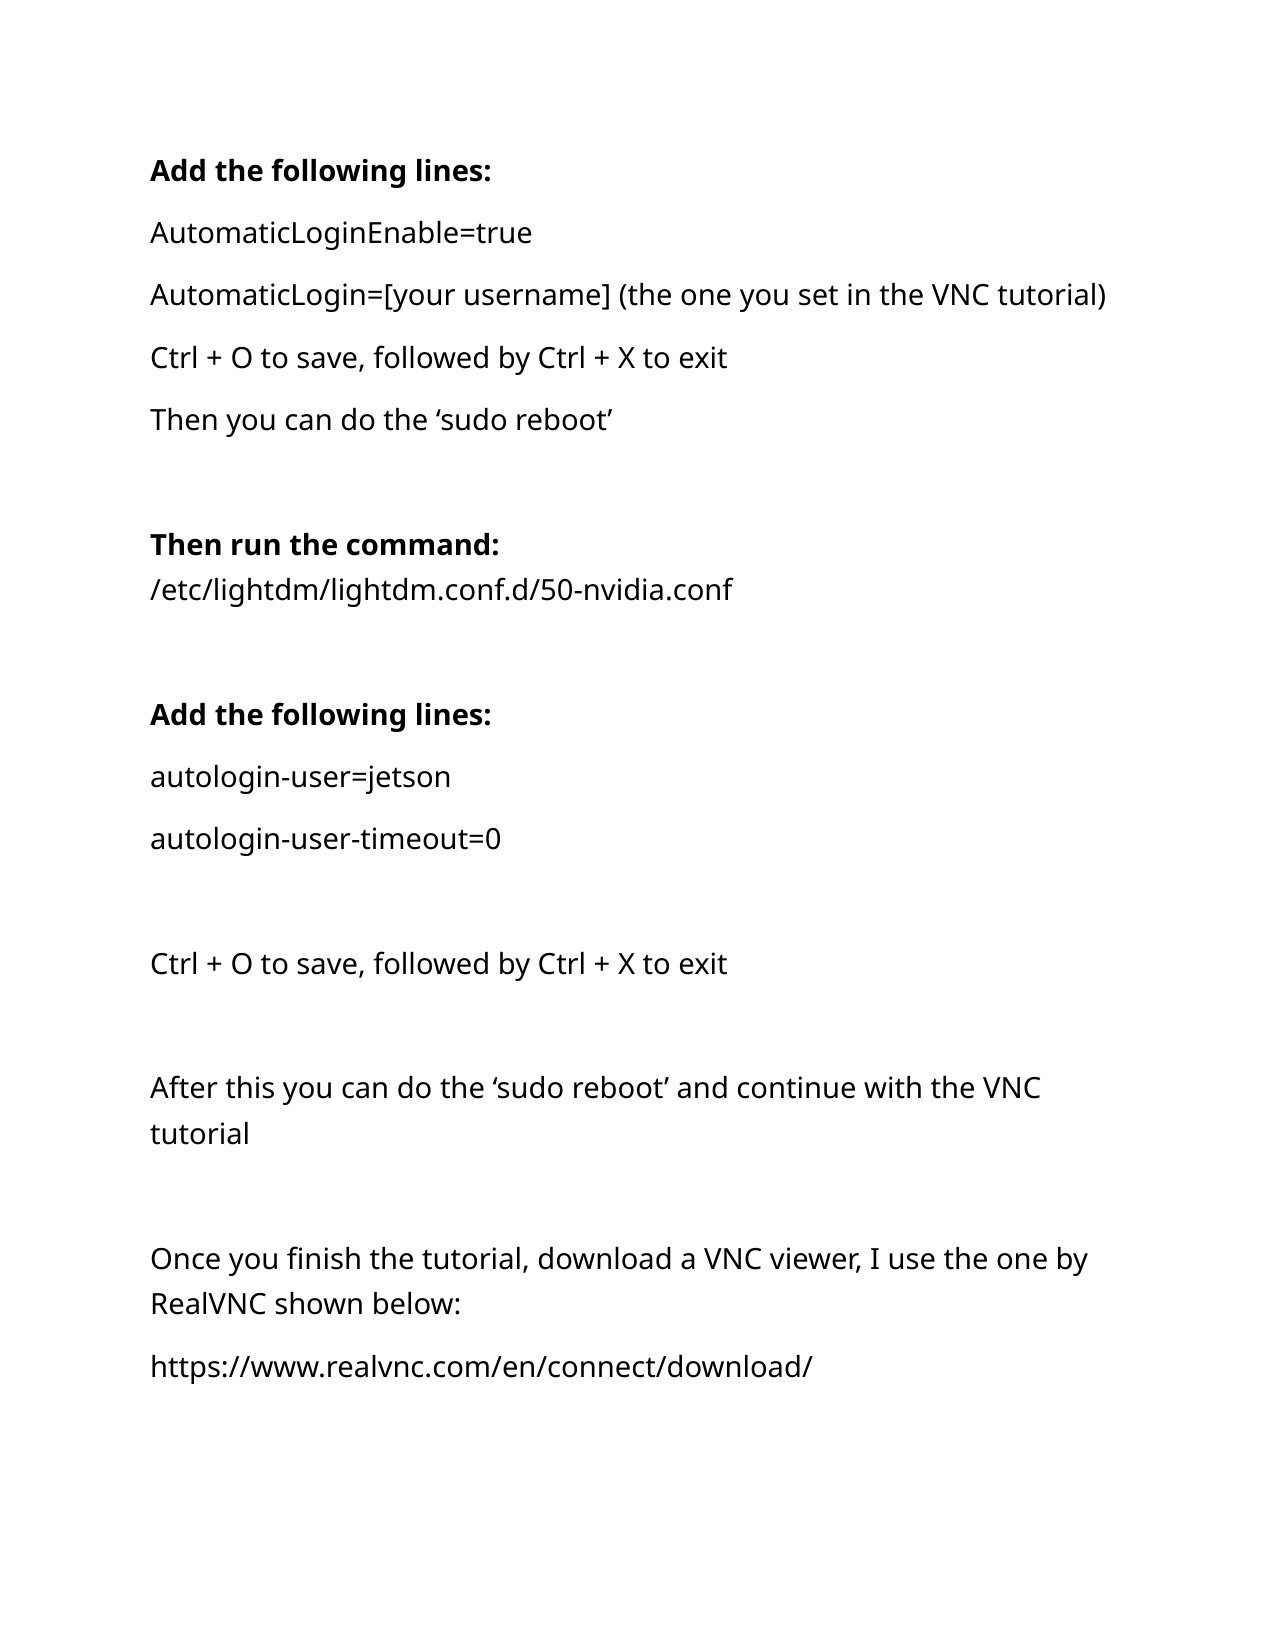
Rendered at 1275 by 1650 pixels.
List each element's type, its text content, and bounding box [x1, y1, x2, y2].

text autologin-user=jetson [150, 756, 1125, 796]
text After this you can do the ‘sudo reboot’ and continue with the VNC tutorial [150, 1068, 1125, 1153]
text autologin-user-timeout=0 [150, 818, 1125, 858]
text Add the following lines: [150, 150, 1125, 190]
text Then run the command: /etc/lightdm/lightdm.conf.d/50-nvidia.conf [150, 524, 1125, 609]
text Ctrl + O to save, followed by Ctrl + X to exit [150, 943, 1125, 983]
text Ctrl + O to save, followed by Ctrl + X to exit [150, 337, 1125, 377]
text AutomaticLoginEnable=true [150, 212, 1125, 252]
text Add the following lines: [150, 694, 1125, 734]
text AutomaticLogin=[your username] (the one you set in the VNC tutorial) [150, 274, 1125, 314]
text Then you can do the ‘sudo reboot’ [150, 399, 1125, 439]
text https://www.realvnc.com/en/connect/download/ [150, 1346, 1125, 1386]
text Once you finish the tutorial, download a VNC viewer, I use the one by RealVNC shown below: [150, 1238, 1125, 1323]
